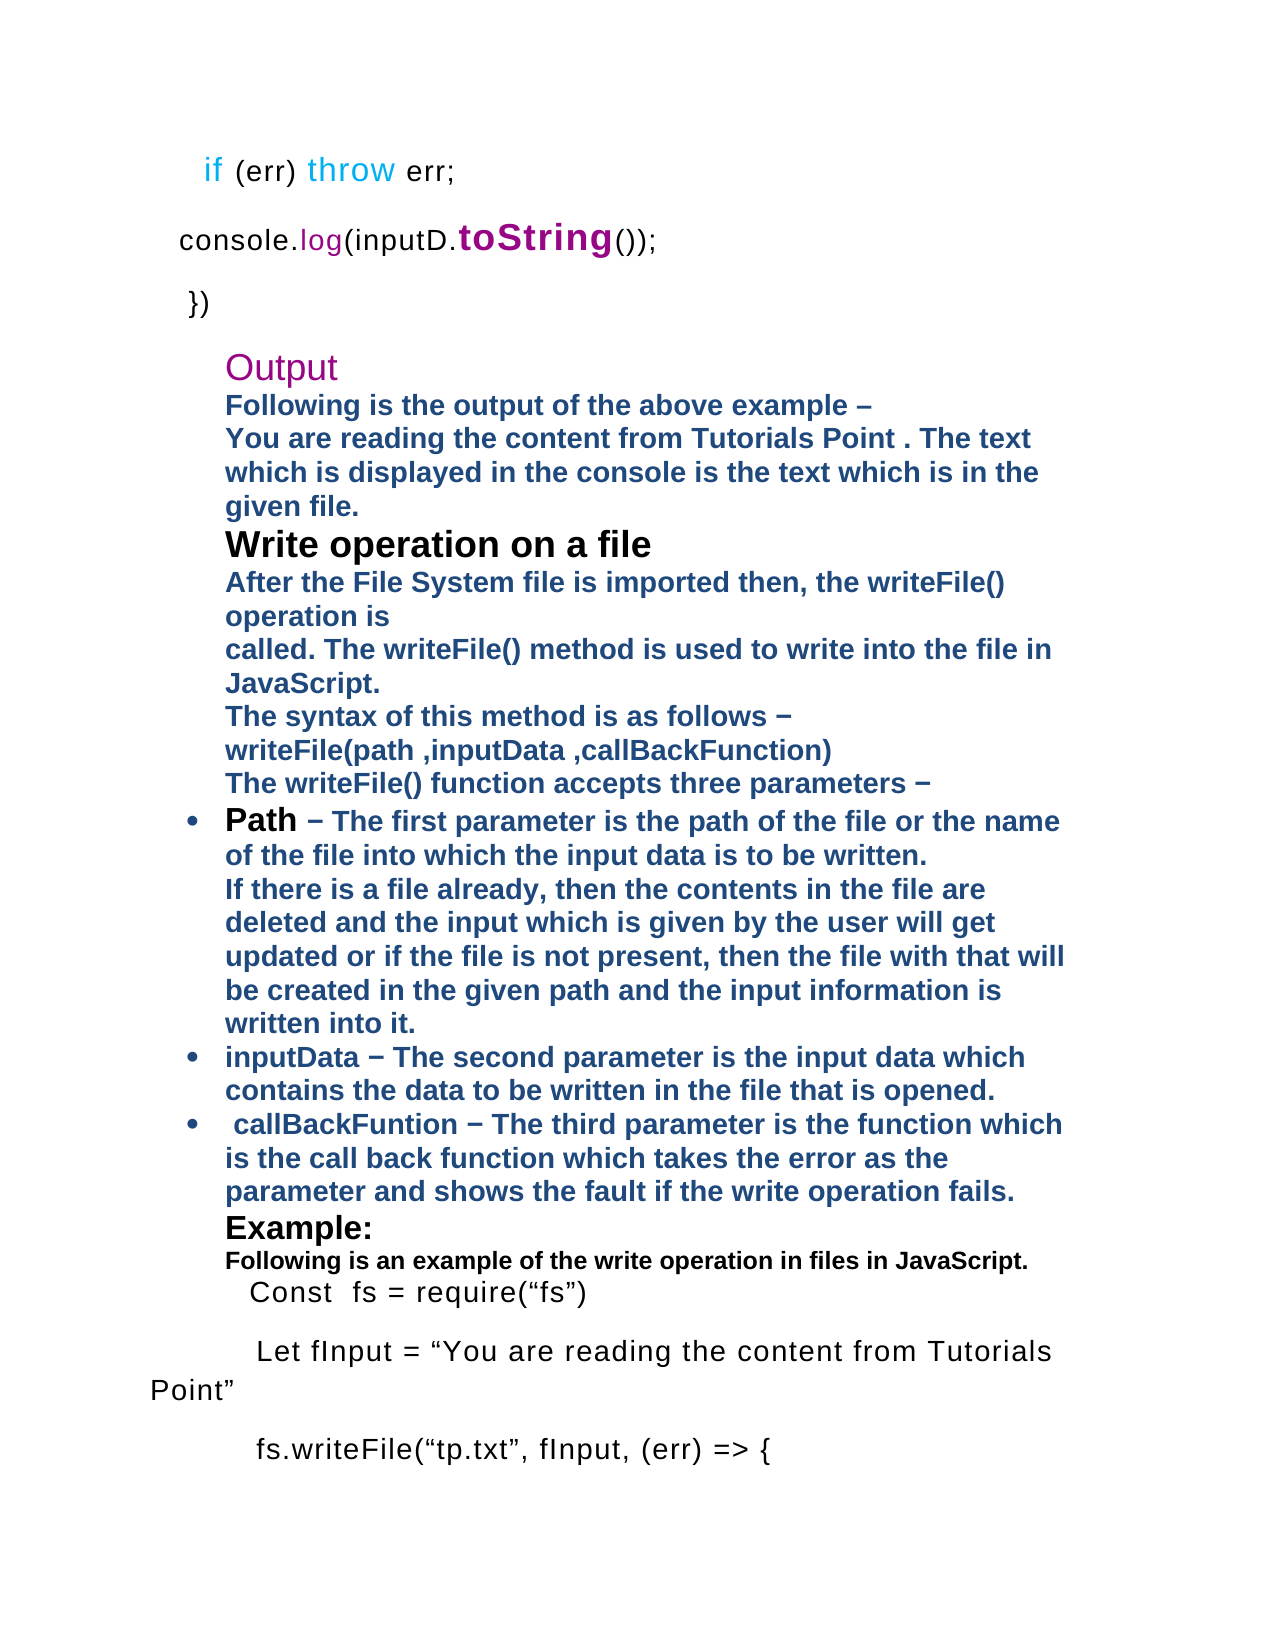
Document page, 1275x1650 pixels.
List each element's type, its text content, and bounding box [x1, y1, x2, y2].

text Following is the output of the above example – [225, 388, 1087, 421]
text If there is a file already, then the contents in the file are deleted and the input which is given by the user will get updated or if the file is not present, then the file with that will be created in the given path and the input information is written into it. [225, 872, 1087, 1040]
subtitle console.log(inputD.toString()); [150, 215, 1087, 258]
text writeFile(path ,inputData ,callBackFunction) [225, 733, 1087, 766]
text Output [225, 345, 1087, 388]
list inputData − The second parameter is the input data which contains the data to be written in the file that is opened. [187, 1040, 1087, 1107]
text The writeFile() function accepts three parameters − [225, 766, 1087, 800]
list Path − The first parameter is the path of the file or the name [187, 800, 1087, 838]
text You are reading the content from Tutorials Point . The text which is displayed in the console is the text which is in the given file. [225, 421, 1087, 522]
subtitle fs.writeFile(“tp.txt”, fInput, (err) => { [150, 1432, 1087, 1466]
subtitle Const fs = require(“fs”) [150, 1275, 1087, 1308]
text Example: [225, 1208, 1087, 1246]
subtitle }) [150, 285, 1087, 319]
text Following is an example of the write operation in files in JavaScript. [225, 1246, 1087, 1275]
text called. The writeFile() method is used to write into the file in JavaScript. [225, 632, 1087, 699]
list callBackFuntion − The third parameter is the function which is the call back function which takes the error as the parameter and shows the fault if the write operation fails. [187, 1107, 1087, 1208]
text Write operation on a file [225, 522, 1087, 565]
subtitle Let fInput = “You are reading the content from Tutorials Point” [150, 1334, 1087, 1406]
text of the file into which the input data is to be written. [225, 838, 1087, 872]
text After the File System file is imported then, the writeFile() operation is [225, 565, 1087, 632]
text The syntax of this method is as follows − [225, 699, 1087, 733]
subtitle if (err) throw err; [150, 150, 1087, 188]
